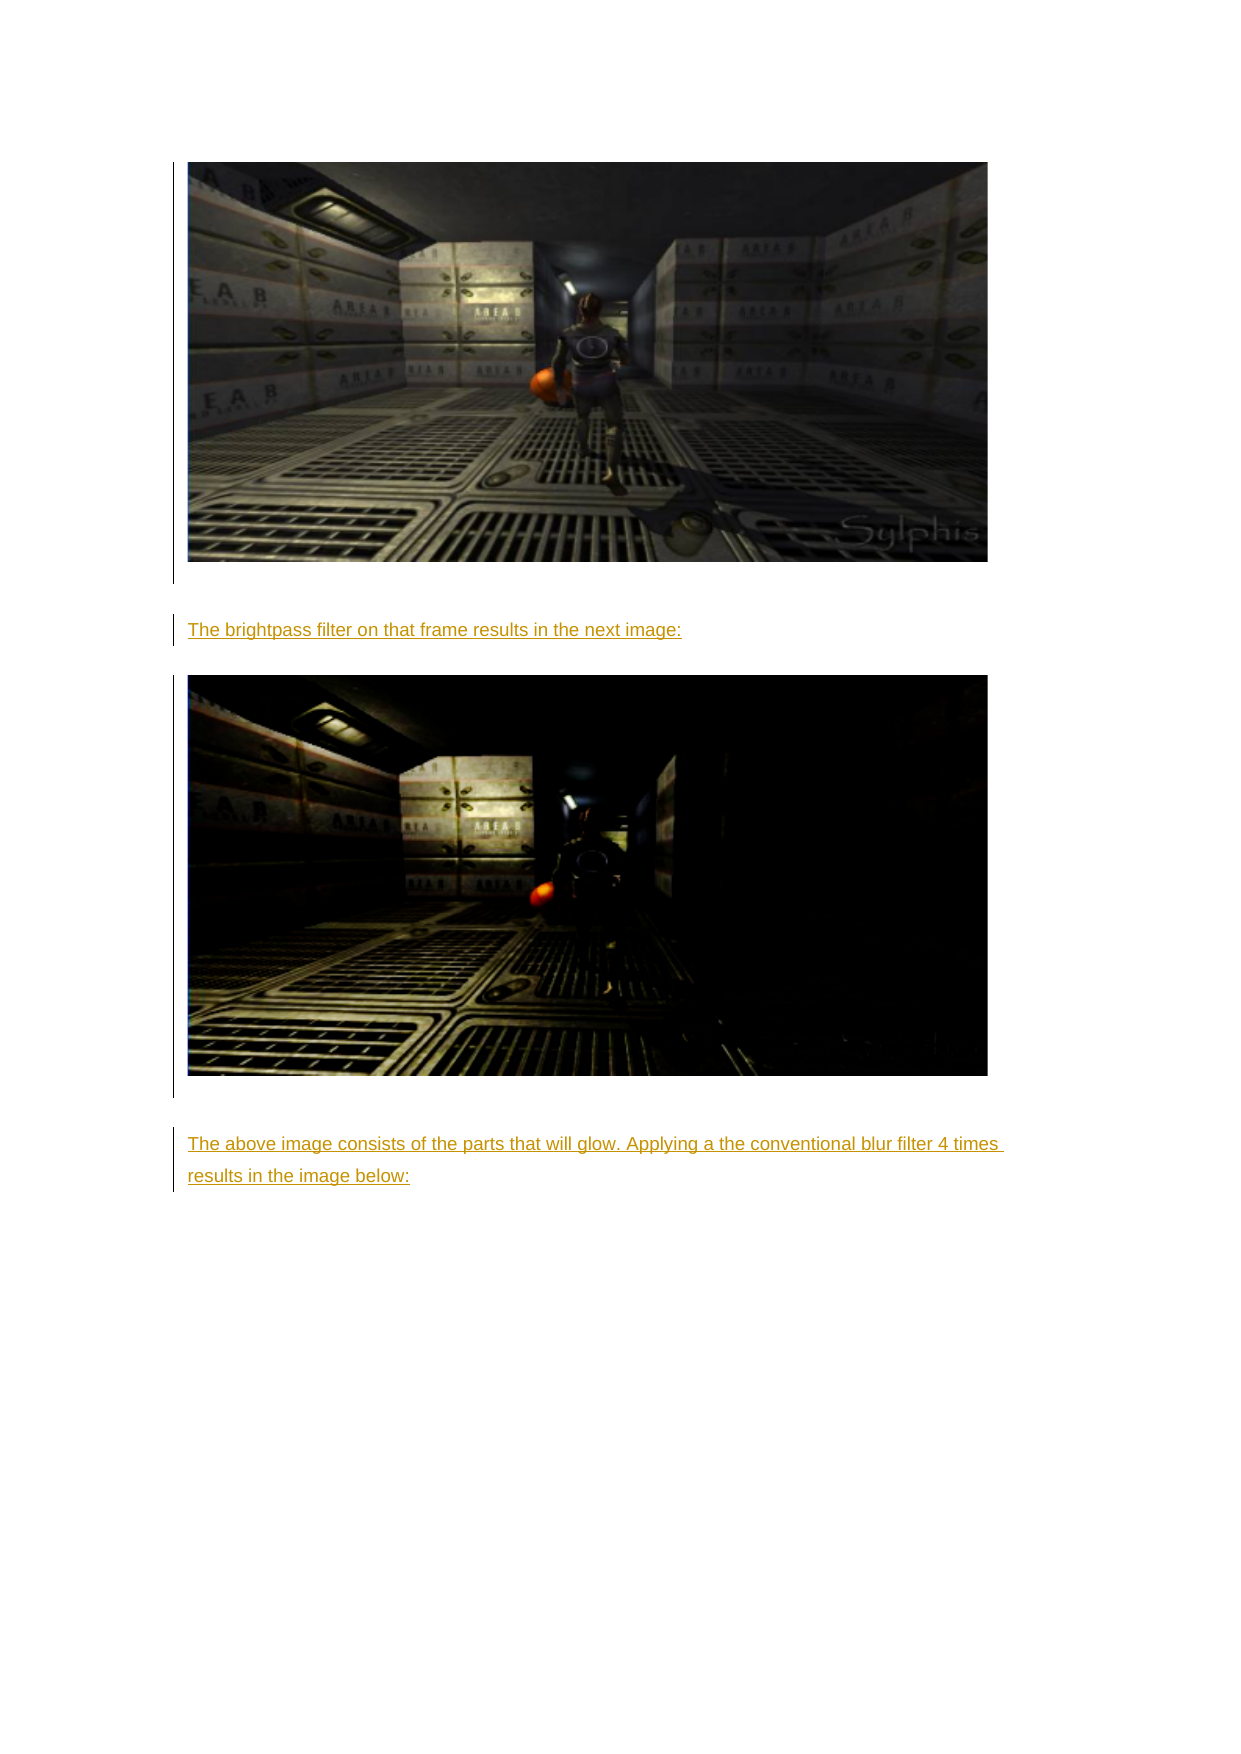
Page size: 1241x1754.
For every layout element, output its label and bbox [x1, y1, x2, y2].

picture [187, 675, 988, 1076]
picture [187, 162, 988, 562]
